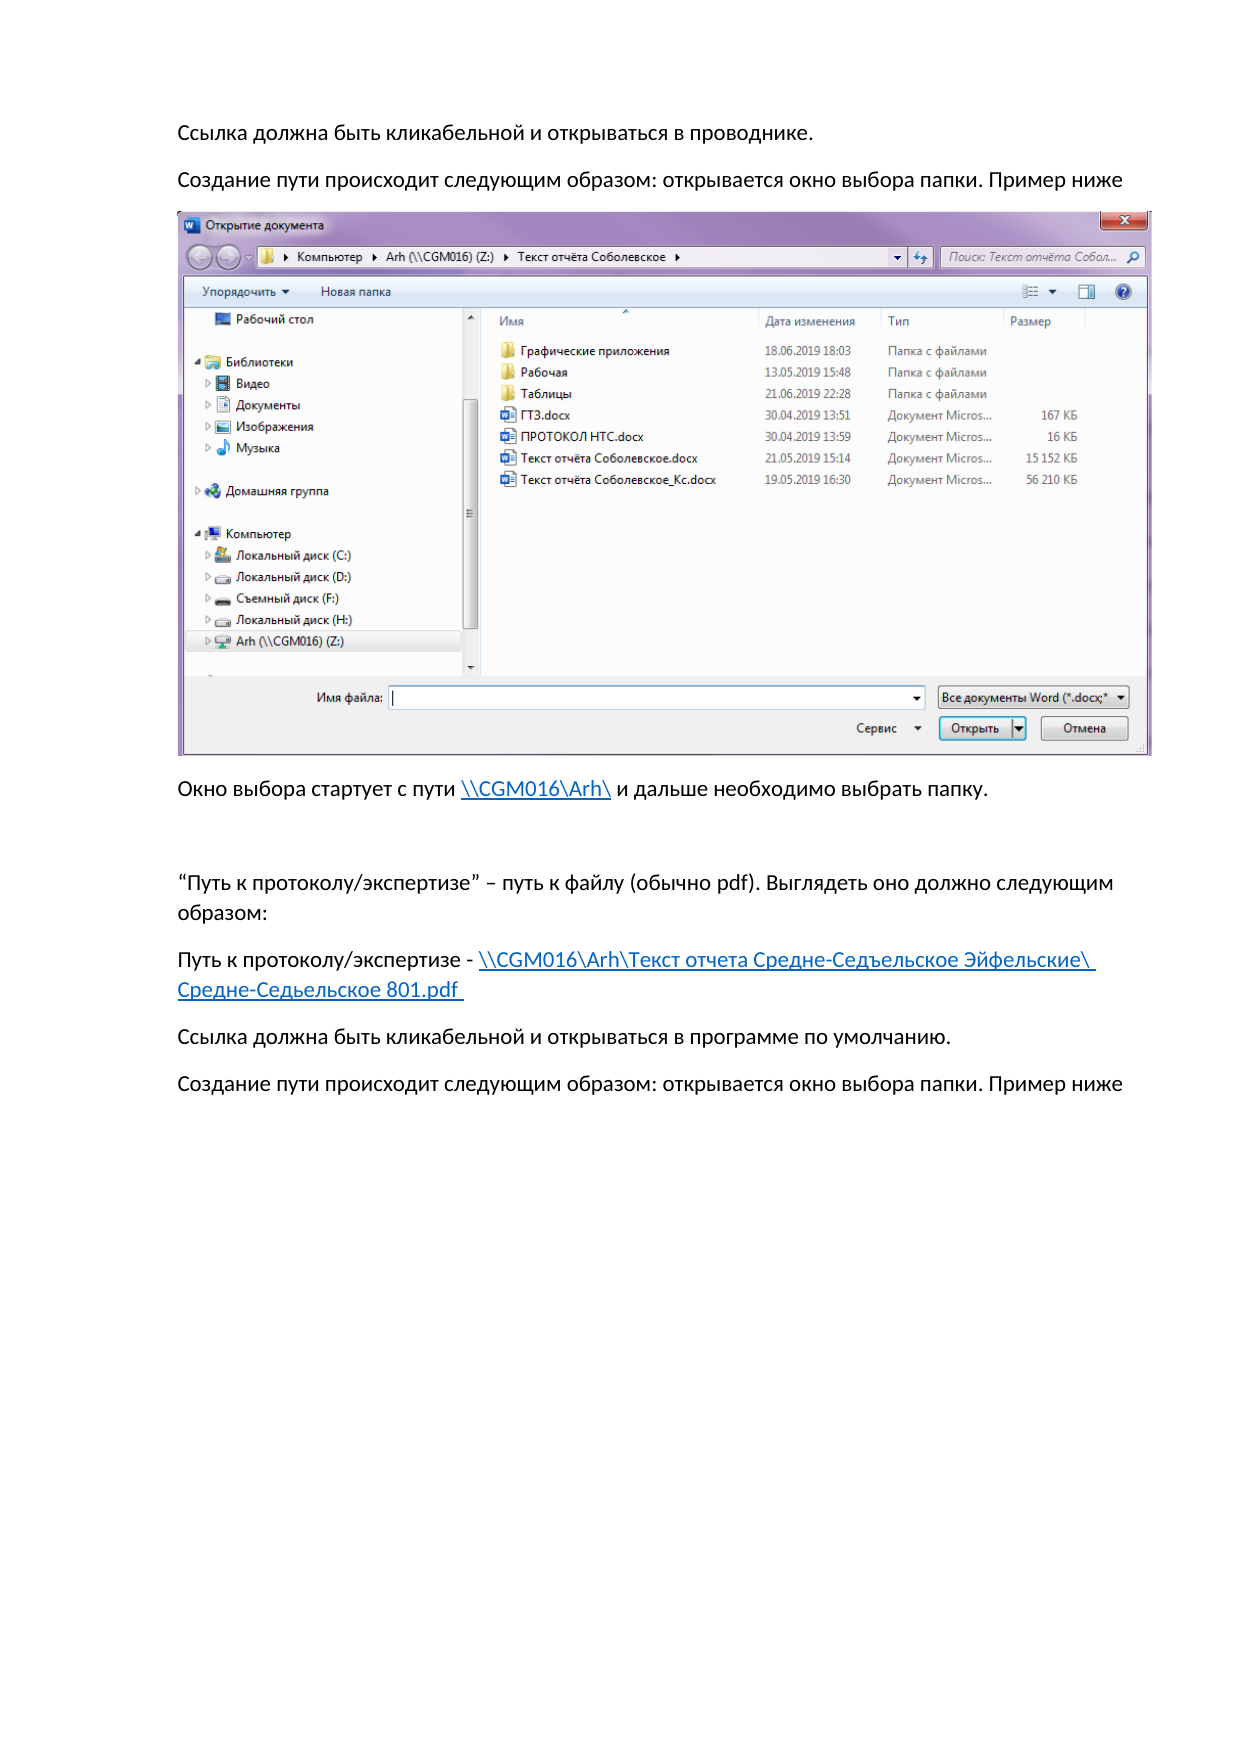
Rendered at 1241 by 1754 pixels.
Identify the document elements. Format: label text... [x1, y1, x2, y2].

text Создание пути происходит следующим образом: открывается окно выбора папки. Пример ниже [177, 1069, 1152, 1097]
text Путь к протоколу/экспертизе - \\CGM016\Arh\Текст отчета Средне-Седъельское Эйфельские\ Средне-Седьельское 801.pdf [177, 945, 1152, 1003]
picture [177, 211, 1152, 756]
text “Путь к протоколу/экспертизе” – путь к файлу (обычно pdf). Выглядеть оно должно следующим образом: [177, 868, 1152, 926]
text Создание пути происходит следующим образом: открывается окно выбора папки. Пример ниже [177, 165, 1152, 193]
text Ссылка должна быть кликабельной и открываться в проводнике. [177, 118, 1152, 146]
text Окно выбора стартует с пути \\CGM016\Arh\ и дальше необходимо выбрать папку. [177, 774, 1152, 802]
text Ссылка должна быть кликабельной и открываться в программе по умолчанию. [177, 1022, 1152, 1050]
